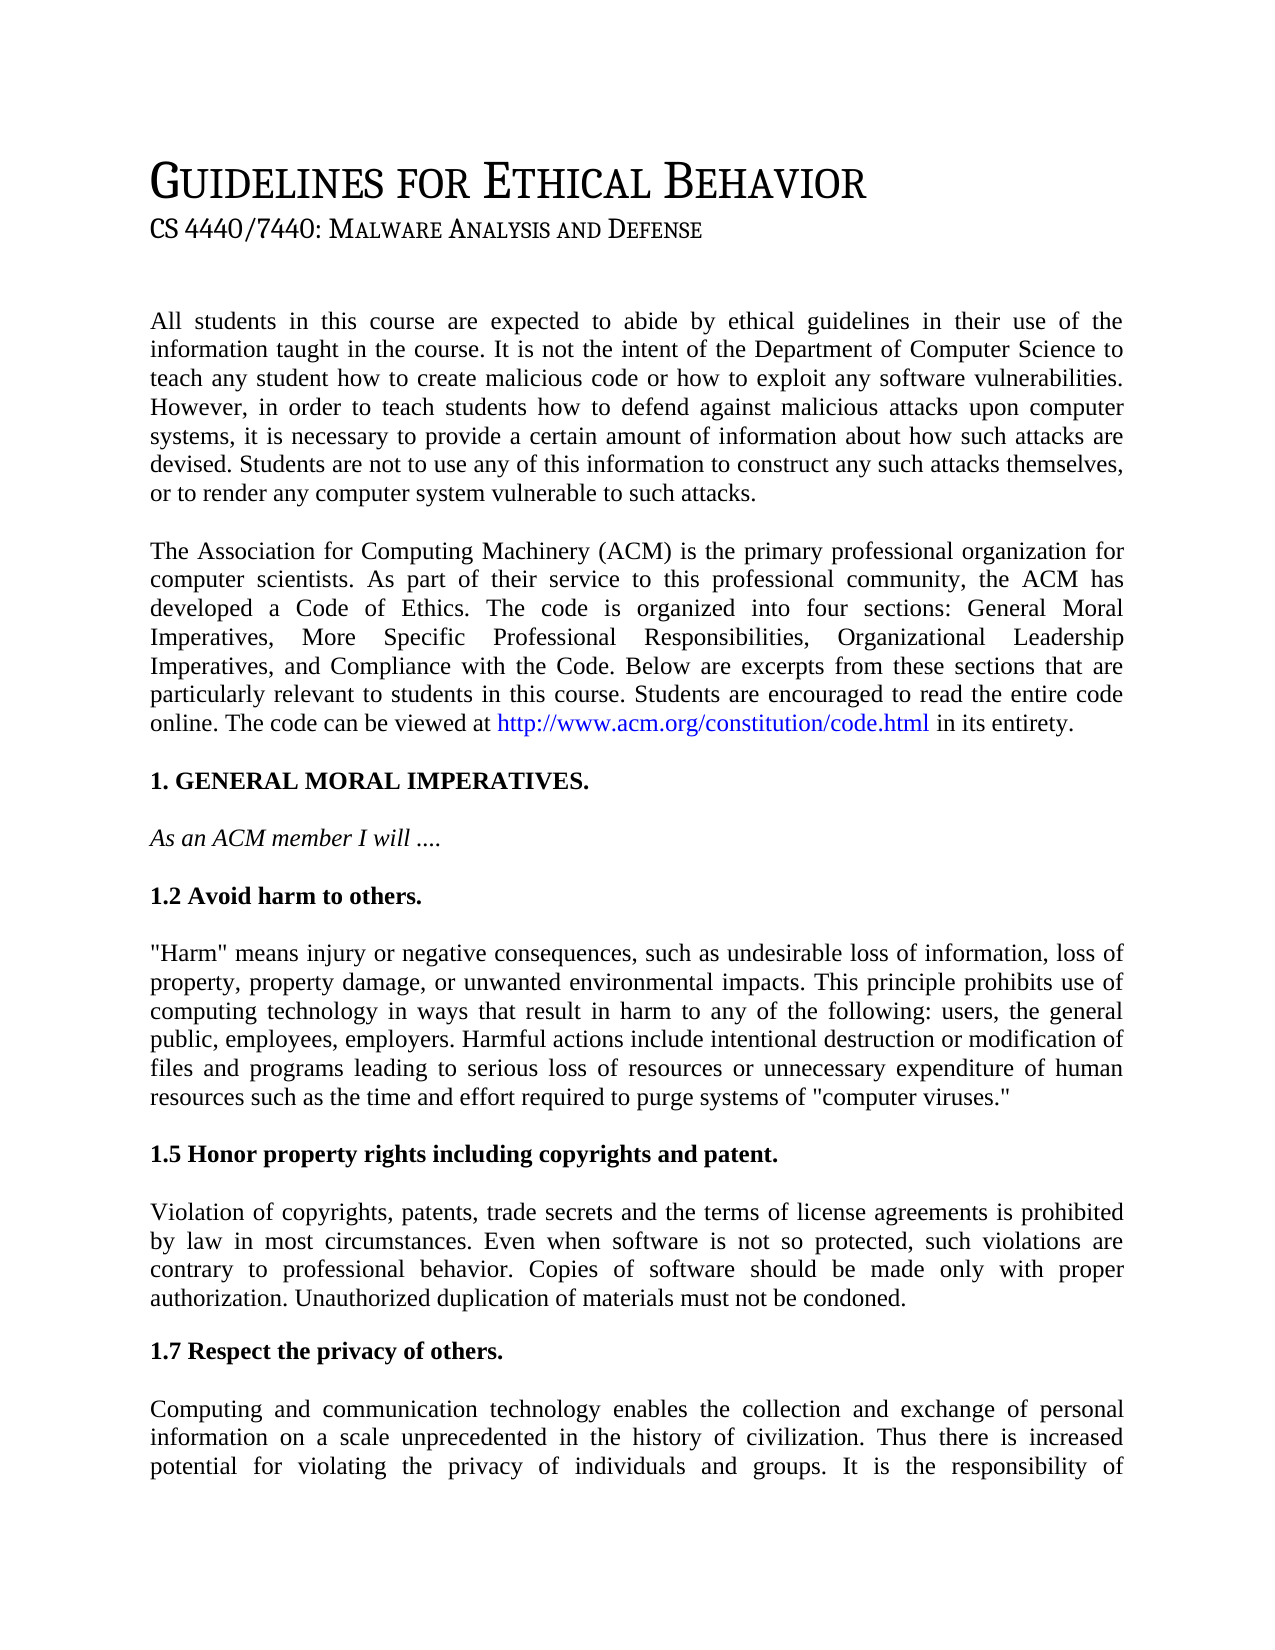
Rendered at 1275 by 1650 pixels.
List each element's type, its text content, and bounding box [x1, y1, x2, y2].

title Guidelines for Ethical Behavior [150, 150, 1125, 212]
text As an ACM member I will .... [150, 823, 1125, 852]
text The Association for Computing Machinery (ACM) is the primary professional organization for computer scientists. As part of their service to this professional community, the ACM has developed a Code of Ethics. The code is organized into four sections: General Moral Imperatives, More Specific Professional Responsibilities, Organizational Leadership Imperatives, and Compliance with the Code. Below are excerpts from these sections that are particularly relevant to students in this course. Students are encouraged to read the entire code online. The code can be viewed at http://www.acm.org/constitution/code.html in its entirety. [150, 536, 1125, 737]
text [150, 1394, 1125, 1480]
text 1.7 Respect the privacy of others. [150, 1336, 1125, 1365]
text 1. GENERAL MORAL IMPERATIVES. [150, 766, 1125, 794]
text All students in this course are expected to abide by ethical guidelines in their use of the information taught in the course. It is not the intent of the Department of Computer Science to teach any student how to create malicious code or how to exploit any software vulnerabilities. However, in order to teach students how to defend against malicious attacks upon computer systems, it is necessary to provide a certain amount of information about how such attacks are devised. Students are not to use any of this information to construct any such attacks themselves, or to render any computer system vulnerable to such attacks. [150, 306, 1125, 507]
text 1.2 Avoid harm to others. [150, 881, 1125, 909]
text Violation of copyrights, patents, trade secrets and the terms of license agreements is prohibited by law in most circumstances. Even when software is not so protected, such violations are contrary to professional behavior. Copies of software should be made only with proper authorization. Unauthorized duplication of materials must not be condoned. [150, 1197, 1125, 1312]
text "Harm" means injury or negative consequences, such as undesirable loss of information, loss of property, property damage, or unwanted environmental impacts. This principle prohibits use of computing technology in ways that result in harm to any of the following: users, the general public, employees, employers. Harmful actions include intentional destruction or modification of files and programs leading to serious loss of resources or unnecessary expenditure of human resources such as the time and effort required to purge systems of "computer viruses." [150, 938, 1125, 1111]
text 1.5 Honor property rights including copyrights and patent. [150, 1139, 1125, 1168]
title CS 4440/7440: Malware Analysis and Defense [150, 212, 1125, 246]
